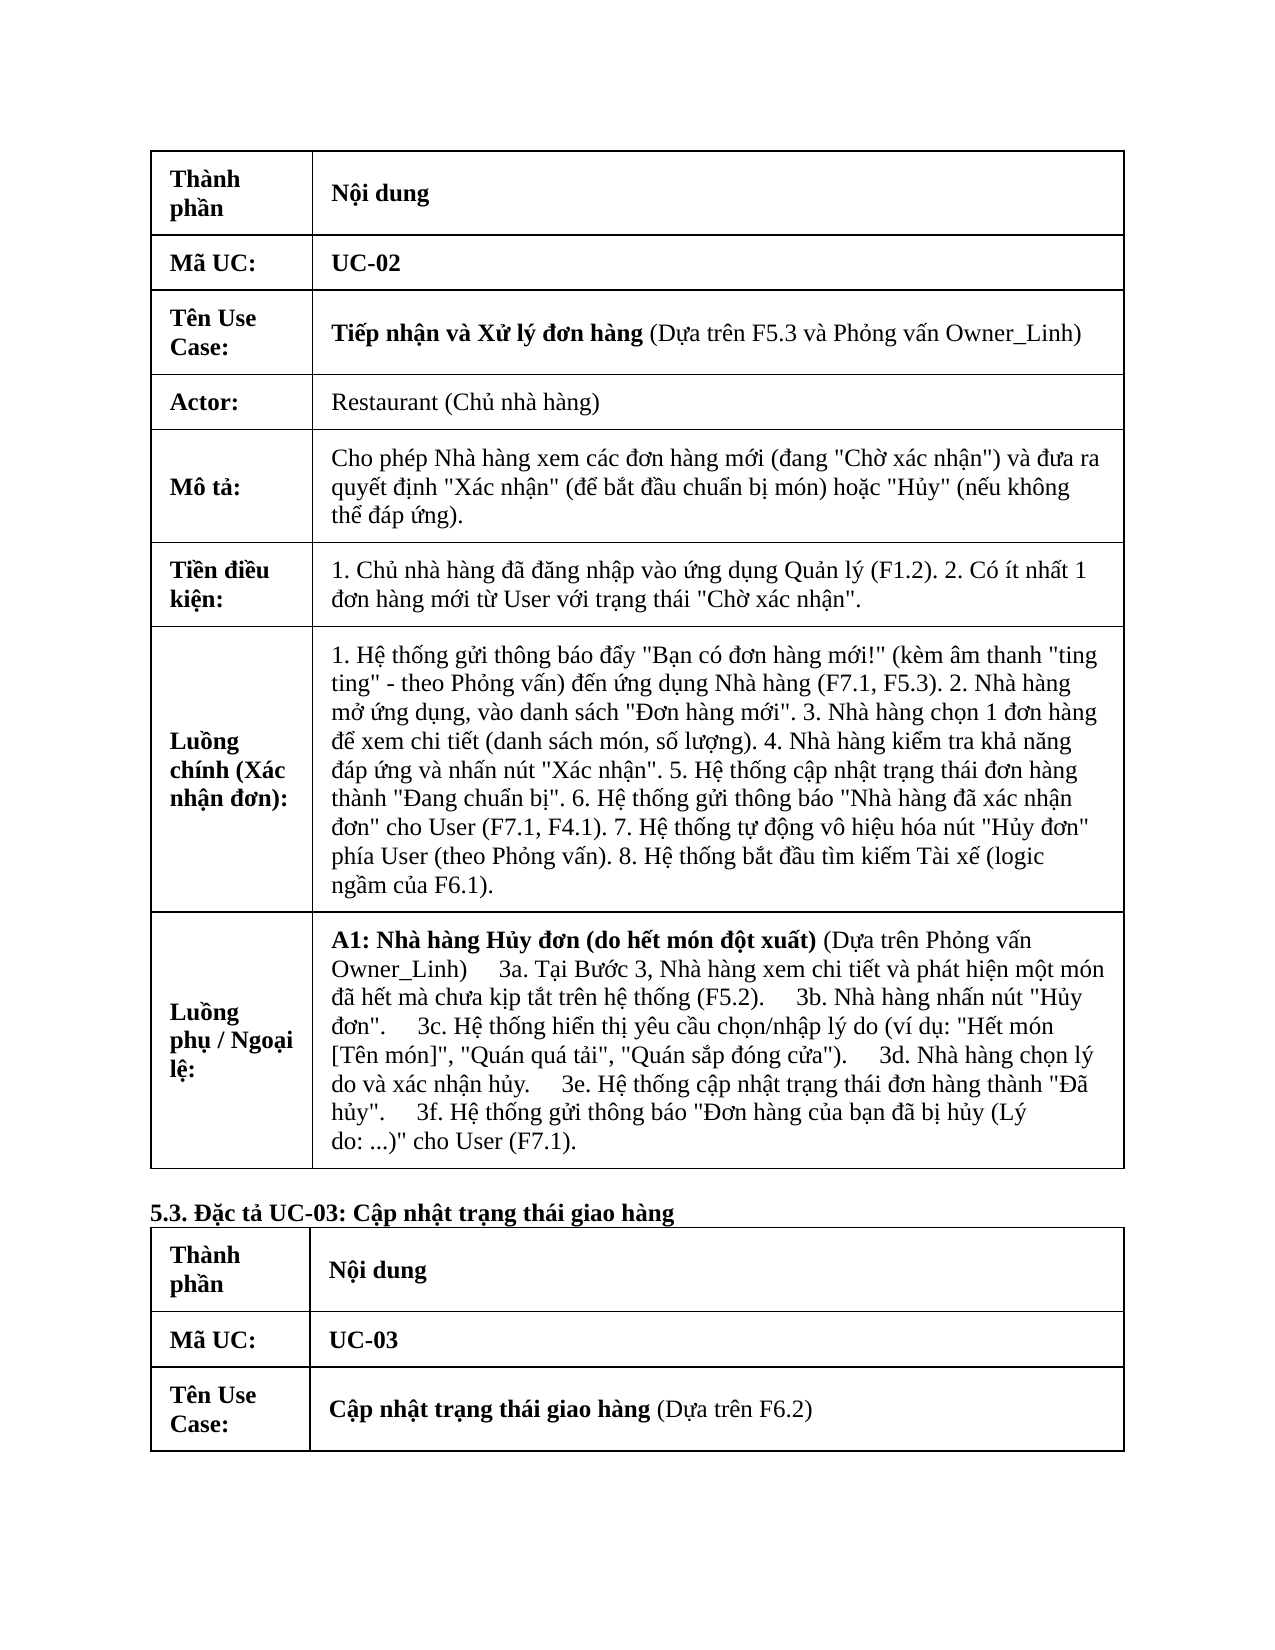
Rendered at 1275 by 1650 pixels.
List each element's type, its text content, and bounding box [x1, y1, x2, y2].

table_cell Mã UC: [152, 236, 312, 289]
table_cell Cập nhật trạng thái giao hàng (Dựa trên F6.2) [311, 1368, 1123, 1450]
table_header Nội dung [313, 152, 1123, 234]
table_cell UC-03 [311, 1312, 1123, 1366]
table_cell 1. Hệ thống gửi thông báo đẩy "Bạn có đơn hàng mới!" (kèm âm thanh "ting ting" - theo Phỏng vấn) đến ứng dụng Nhà hàng (F7.1, F5.3). 2. Nhà hàng mở ứng dụng, vào danh sách "Đơn hàng mới". 3. Nhà hàng chọn 1 đơn hàng để xem chi tiết (danh sách món, số lượng). 4. Nhà hàng kiểm tra khả năng đáp ứng và nhấn nút "Xác nhận". 5. Hệ thống cập nhật trạng thái đơn hàng thành "Đang chuẩn bị". 6. Hệ thống gửi thông báo "Nhà hàng đã xác nhận đơn" cho User (F7.1, F4.1). 7. Hệ thống tự động vô hiệu hóa nút "Hủy đơn" phía User (theo Phỏng vấn). 8. Hệ thống bắt đầu tìm kiếm Tài xế (logic ngầm của F6.1). [313, 627, 1123, 911]
table_header Thành phần [152, 1228, 309, 1311]
text 5.3. Đặc tả UC-03: Cập nhật trạng thái giao hàng [150, 1198, 1125, 1227]
table_cell Tên Use Case: [152, 291, 312, 373]
table_cell Luồng phụ / Ngoại lệ: [152, 913, 312, 1167]
table_cell Mô tả: [152, 430, 312, 542]
table_cell Tiền điều kiện: [152, 543, 312, 626]
table_cell Restaurant (Chủ nhà hàng) [313, 375, 1123, 429]
table_cell UC-02 [313, 236, 1123, 289]
table_header Nội dung [311, 1228, 1123, 1311]
table_cell Tiếp nhận và Xử lý đơn hàng (Dựa trên F5.3 và Phỏng vấn Owner_Linh) [313, 291, 1123, 373]
table_cell Cho phép Nhà hàng xem các đơn hàng mới (đang "Chờ xác nhận") và đưa ra quyết định "Xác nhận" (để bắt đầu chuẩn bị món) hoặc "Hủy" (nếu không thể đáp ứng). [313, 430, 1123, 542]
table_cell A1: Nhà hàng Hủy đơn (do hết món đột xuất) (Dựa trên Phỏng vấn Owner_Linh) 3a. Tại Bước 3, Nhà hàng xem chi tiết và phát hiện một món đã hết mà chưa kịp tắt trên hệ thống (F5.2). 3b. Nhà hàng nhấn nút "Hủy đơn". 3c. Hệ thống hiển thị yêu cầu chọn/nhập lý do (ví dụ: "Hết món [Tên món]", "Quán quá tải", "Quán sắp đóng cửa"). 3d. Nhà hàng chọn lý do và xác nhận hủy. 3e. Hệ thống cập nhật trạng thái đơn hàng thành "Đã hủy". 3f. Hệ thống gửi thông báo "Đơn hàng của bạn đã bị hủy (Lý do: ...)" cho User (F7.1). [313, 913, 1123, 1167]
table_cell Luồng chính (Xác nhận đơn): [152, 627, 312, 911]
table_cell Actor: [152, 375, 312, 429]
table_header Thành phần [152, 152, 312, 234]
table_cell Mã UC: [152, 1312, 309, 1366]
table_cell Tên Use Case: [152, 1368, 309, 1450]
table_cell 1. Chủ nhà hàng đã đăng nhập vào ứng dụng Quản lý (F1.2). 2. Có ít nhất 1 đơn hàng mới từ User với trạng thái "Chờ xác nhận". [313, 543, 1123, 626]
